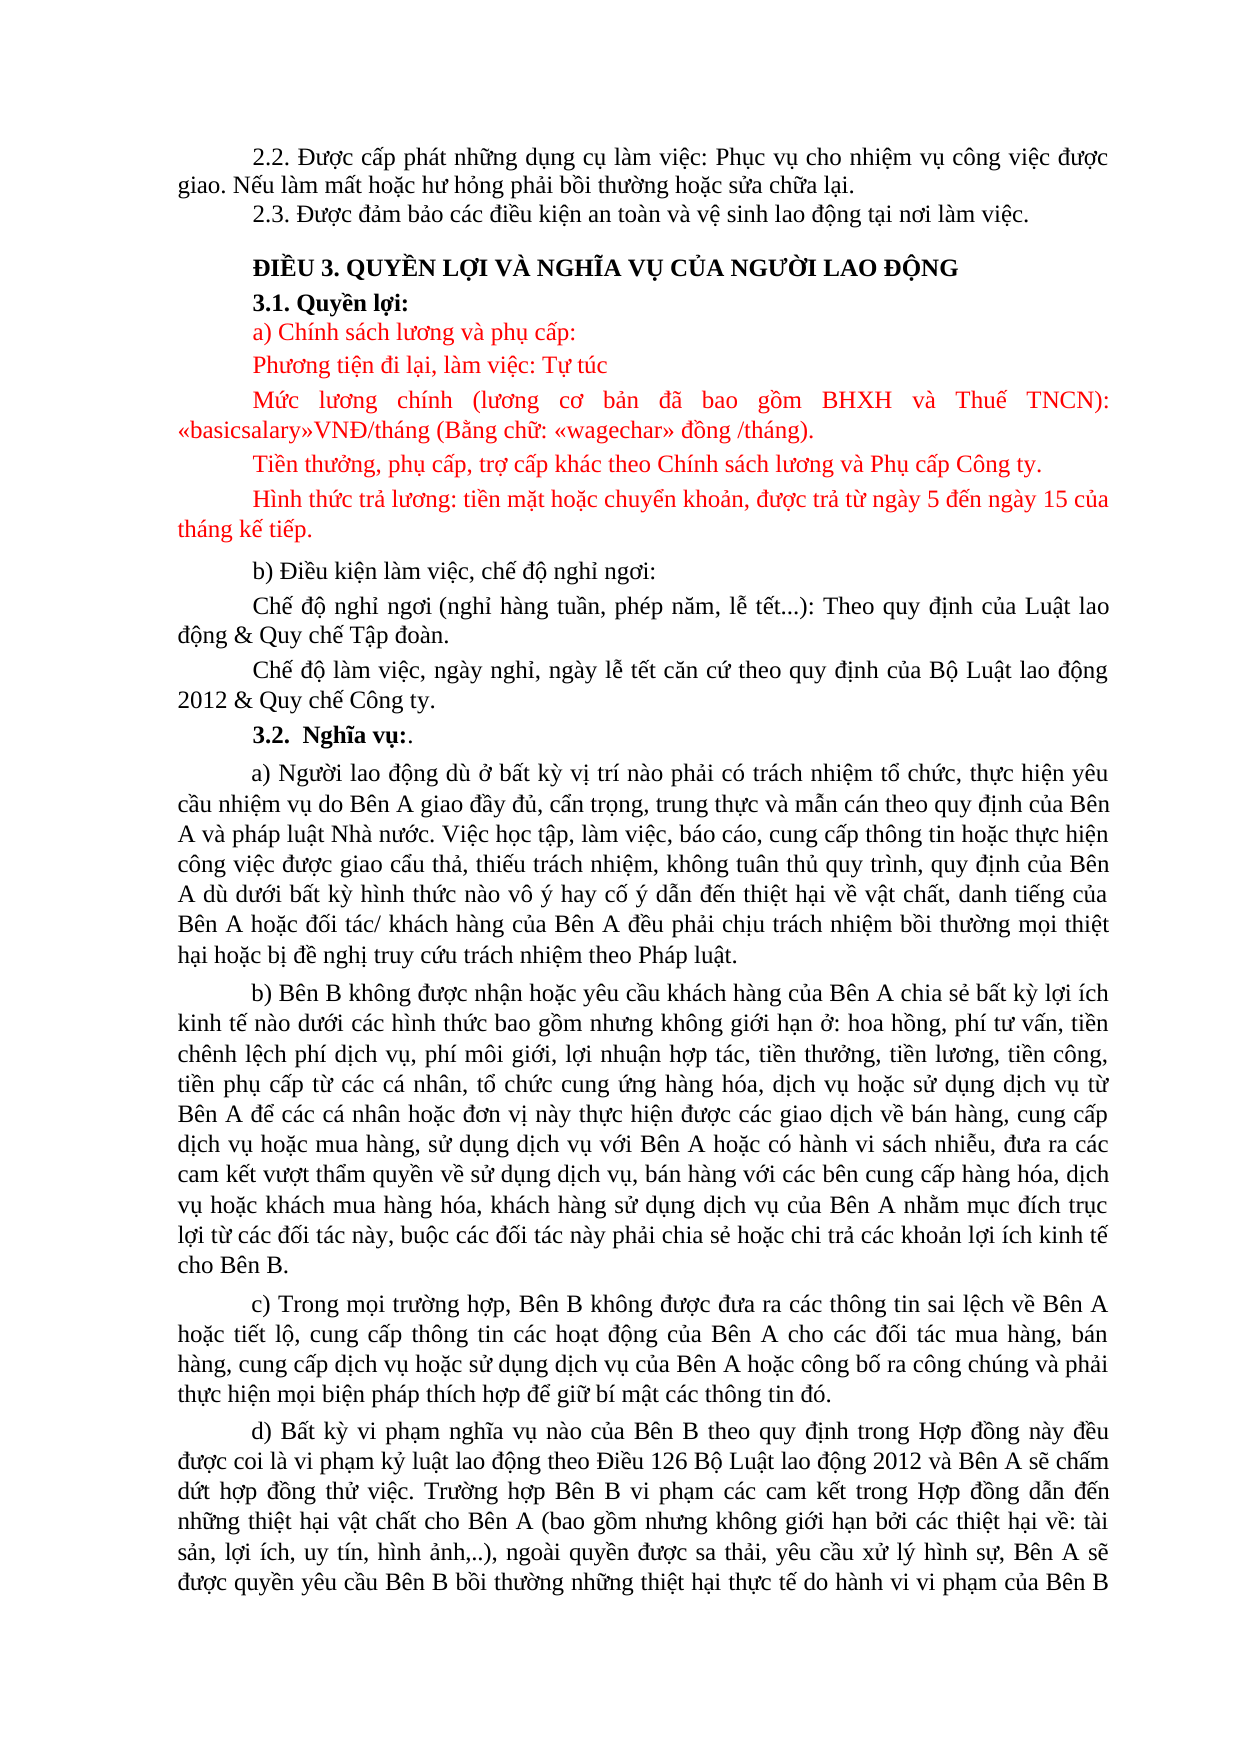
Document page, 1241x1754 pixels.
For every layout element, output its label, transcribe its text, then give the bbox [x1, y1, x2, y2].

text a) Chính sách lương và phụ cấp: [177, 317, 1110, 346]
text 3.1. Quyền lợi: [177, 288, 1110, 317]
text 2.2. Được cấp phát những dụng cụ làm việc: Phục vụ cho nhiệm vụ công việc được giao. Nếu làm mất hoặc hư hỏng phải bồi thường hoặc sửa chữa lại. [177, 142, 1110, 199]
text b) Bên B không được nhận hoặc yêu cầu khách hàng của Bên A chia sẻ bất kỳ lợi ích kinh tế nào dưới các hình thức bao gồm nhưng không giới hạn ở: hoa hồng, phí tư vấn, tiền chênh lệch phí dịch vụ, phí môi giới, lợi nhuận hợp tác, tiền thưởng, tiền lương, tiền công, tiền phụ cấp từ các cá nhân, tổ chức cung ứng hàng hóa, dịch vụ hoặc sử dụng dịch vụ từ Bên A để các cá nhân hoặc đơn vị này thực hiện được các giao dịch về bán hàng, cung cấp dịch vụ hoặc mua hàng, sử dụng dịch vụ với Bên A hoặc có hành vi sách nhiễu, đưa ra các cam kết vượt thẩm quyền về sử dụng dịch vụ, bán hàng với các bên cung cấp hàng hóa, dịch vụ hoặc khách mua hàng hóa, khách hàng sử dụng dịch vụ của Bên A nhằm mục đích trục lợi từ các đối tác này, buộc các đối tác này phải chia sẻ hoặc chi trả các khoản lợi ích kinh tế cho Bên B. [177, 977, 1110, 1279]
text Chế độ làm việc, ngày nghỉ, ngày lễ tết căn cứ theo quy định của Bộ Luật lao động 2012 & Quy chế Công ty. [177, 656, 1110, 714]
text 3.2. Nghĩa vụ:. [177, 720, 1110, 749]
text 2.3. Được đảm bảo các điều kiện an toàn và vệ sinh lao động tại nơi làm việc. [177, 199, 1110, 228]
text Phương tiện đi lại, làm việc: Tự túc [177, 350, 1110, 380]
text c) Trong mọi trường hợp, Bên B không được đưa ra các thông tin sai lệch về Bên A hoặc tiết lộ, cung cấp thông tin các hoạt động của Bên A cho các đối tác mua hàng, bán hàng, cung cấp dịch vụ hoặc sử dụng dịch vụ của Bên A hoặc công bố ra công chúng và phải thực hiện mọi biện pháp thích hợp để giữ bí mật các thông tin đó. [177, 1288, 1110, 1409]
text b) Điều kiện làm việc, chế độ nghỉ ngơi: [177, 556, 1110, 585]
text ĐIỀU 3. QUYỀN LỢI VÀ NGHĨA VỤ CỦA NGƯỜI LAO ĐỘNG [222, 253, 1110, 282]
text Tiền thưởng, phụ cấp, trợ cấp khác theo Chính sách lương và Phụ cấp Công ty. [177, 449, 1110, 479]
text Chế độ nghỉ ngơi (nghỉ hàng tuần, phép năm, lễ tết...): Theo quy định của Luật lao động & Quy chế Tập đoàn. [177, 591, 1110, 649]
text Mức lương chính (lương cơ bản đã bao gồm BHXH và Thuế TNCN): «basicsalary»VNĐ/tháng (Bằng chữ: «wagechar» đồng /tháng). [177, 384, 1110, 444]
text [177, 1415, 1110, 1596]
text Hình thức trả lương: tiền mặt hoặc chuyển khoản, được trả từ ngày 5 đến ngày 15 của tháng kế tiếp. [177, 483, 1110, 543]
text a) Người lao động dù ở bất kỳ vị trí nào phải có trách nhiệm tổ chức, thực hiện yêu cầu nhiệm vụ do Bên A giao đầy đủ, cẩn trọng, trung thực và mẫn cán theo quy định của Bên A và pháp luật Nhà nước. Việc học tập, làm việc, báo cáo, cung cấp thông tin hoặc thực hiện công việc được giao cẩu thả, thiếu trách nhiệm, không tuân thủ quy trình, quy định của Bên A dù dưới bất kỳ hình thức nào vô ý hay cố ý dẫn đến thiệt hại về vật chất, danh tiếng của Bên A hoặc đối tác/ khách hàng của Bên A đều phải chịu trách nhiệm bồi thường mọi thiệt hại hoặc bị đề nghị truy cứu trách nhiệm theo Pháp luật. [177, 758, 1110, 969]
